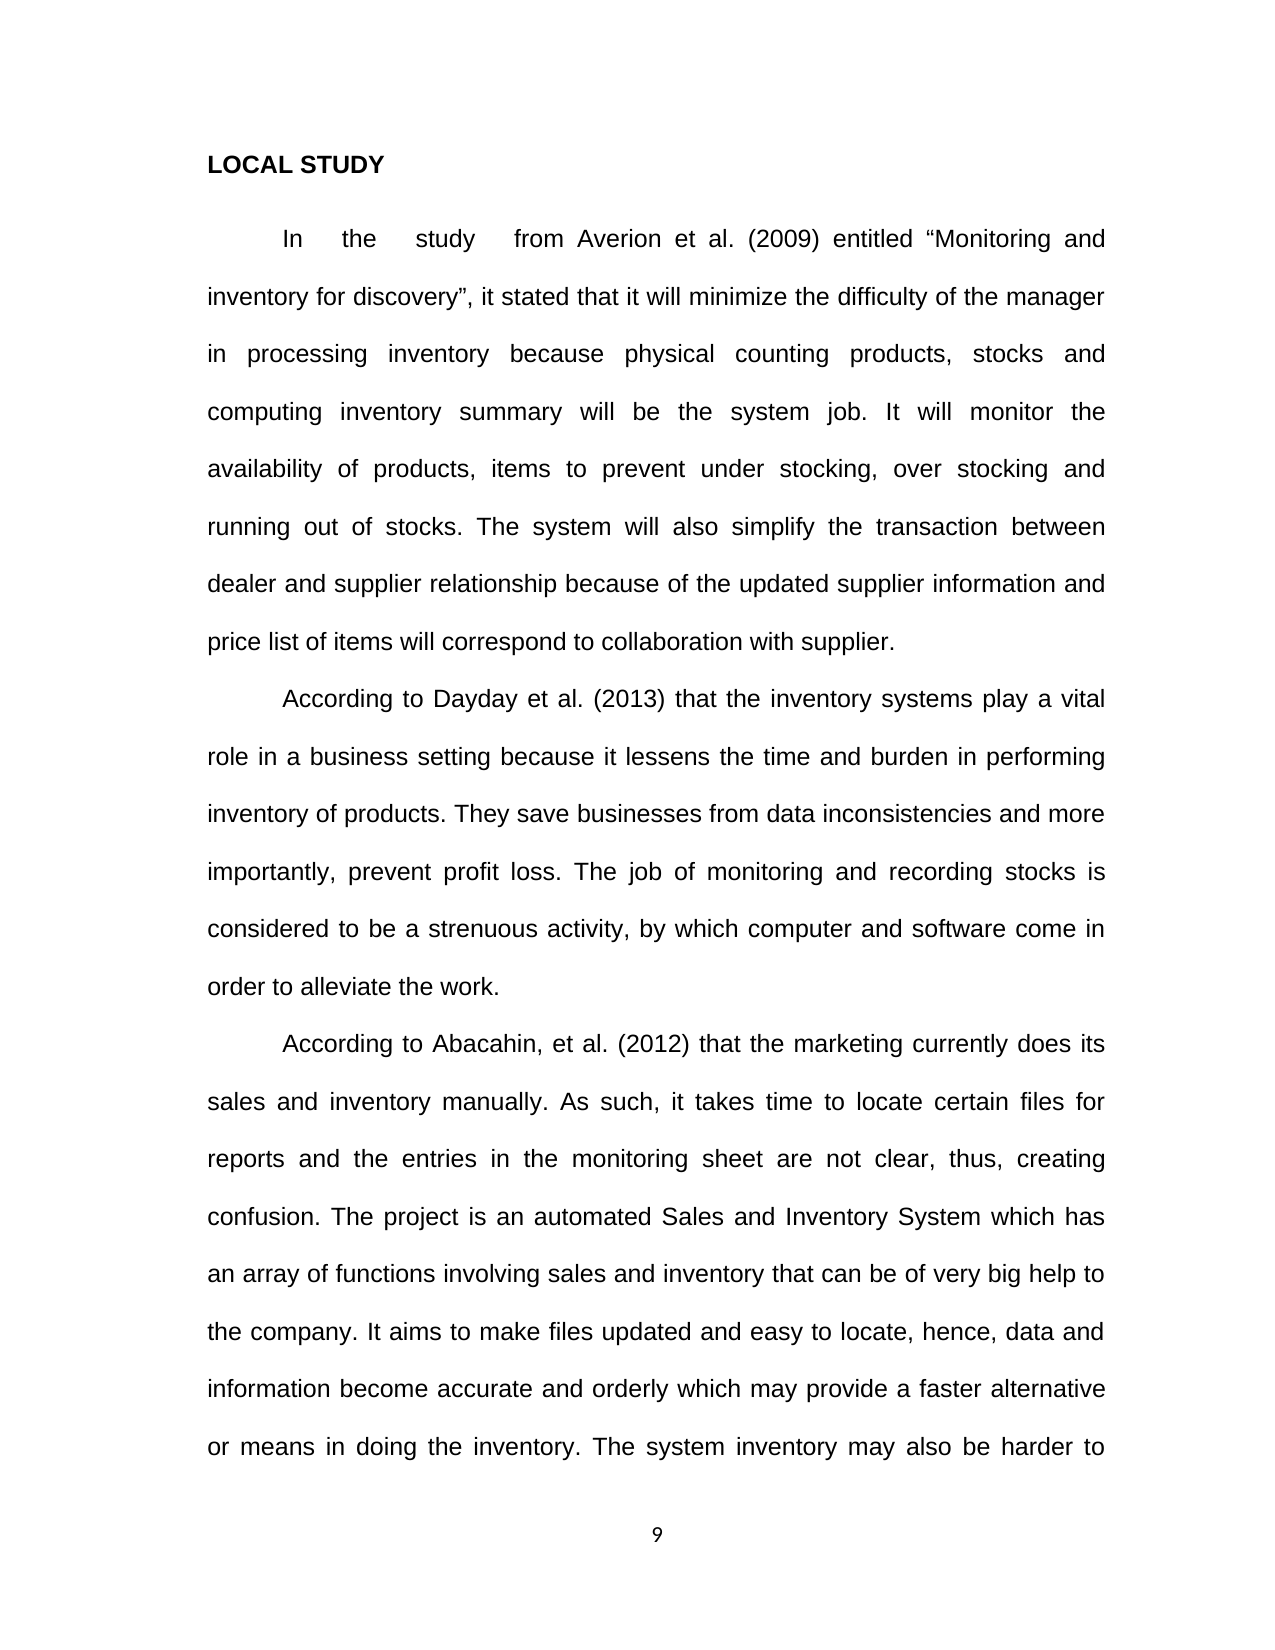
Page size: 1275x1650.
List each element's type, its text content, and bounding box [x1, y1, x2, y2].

text In the study from Averion et al. (2009) entitled “Monitoring and inventory for discovery”, it stated that it will minimize the difficulty of the manager in processing inventory because physical counting products, stocks and computing inventory summary will be the system job. It will monitor the availability of products, items to prevent under stocking, over stocking and running out of stocks. The system will also simplify the transaction between dealer and supplier relationship because of the updated supplier information and price list of items will correspond to collaboration with supplier. [207, 224, 1107, 655]
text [207, 1029, 1107, 1460]
text According to Dayday et al. (2013) that the inventory systems play a vital role in a business setting because it lessens the time and burden in performing inventory of products. They save businesses from data inconsistencies and more importantly, prevent profit loss. The job of monitoring and recording stocks is considered to be a strenuous activity, by which computer and software come in order to alleviate the work. [207, 684, 1107, 1000]
text LOCAL STUDY [207, 150, 1107, 179]
